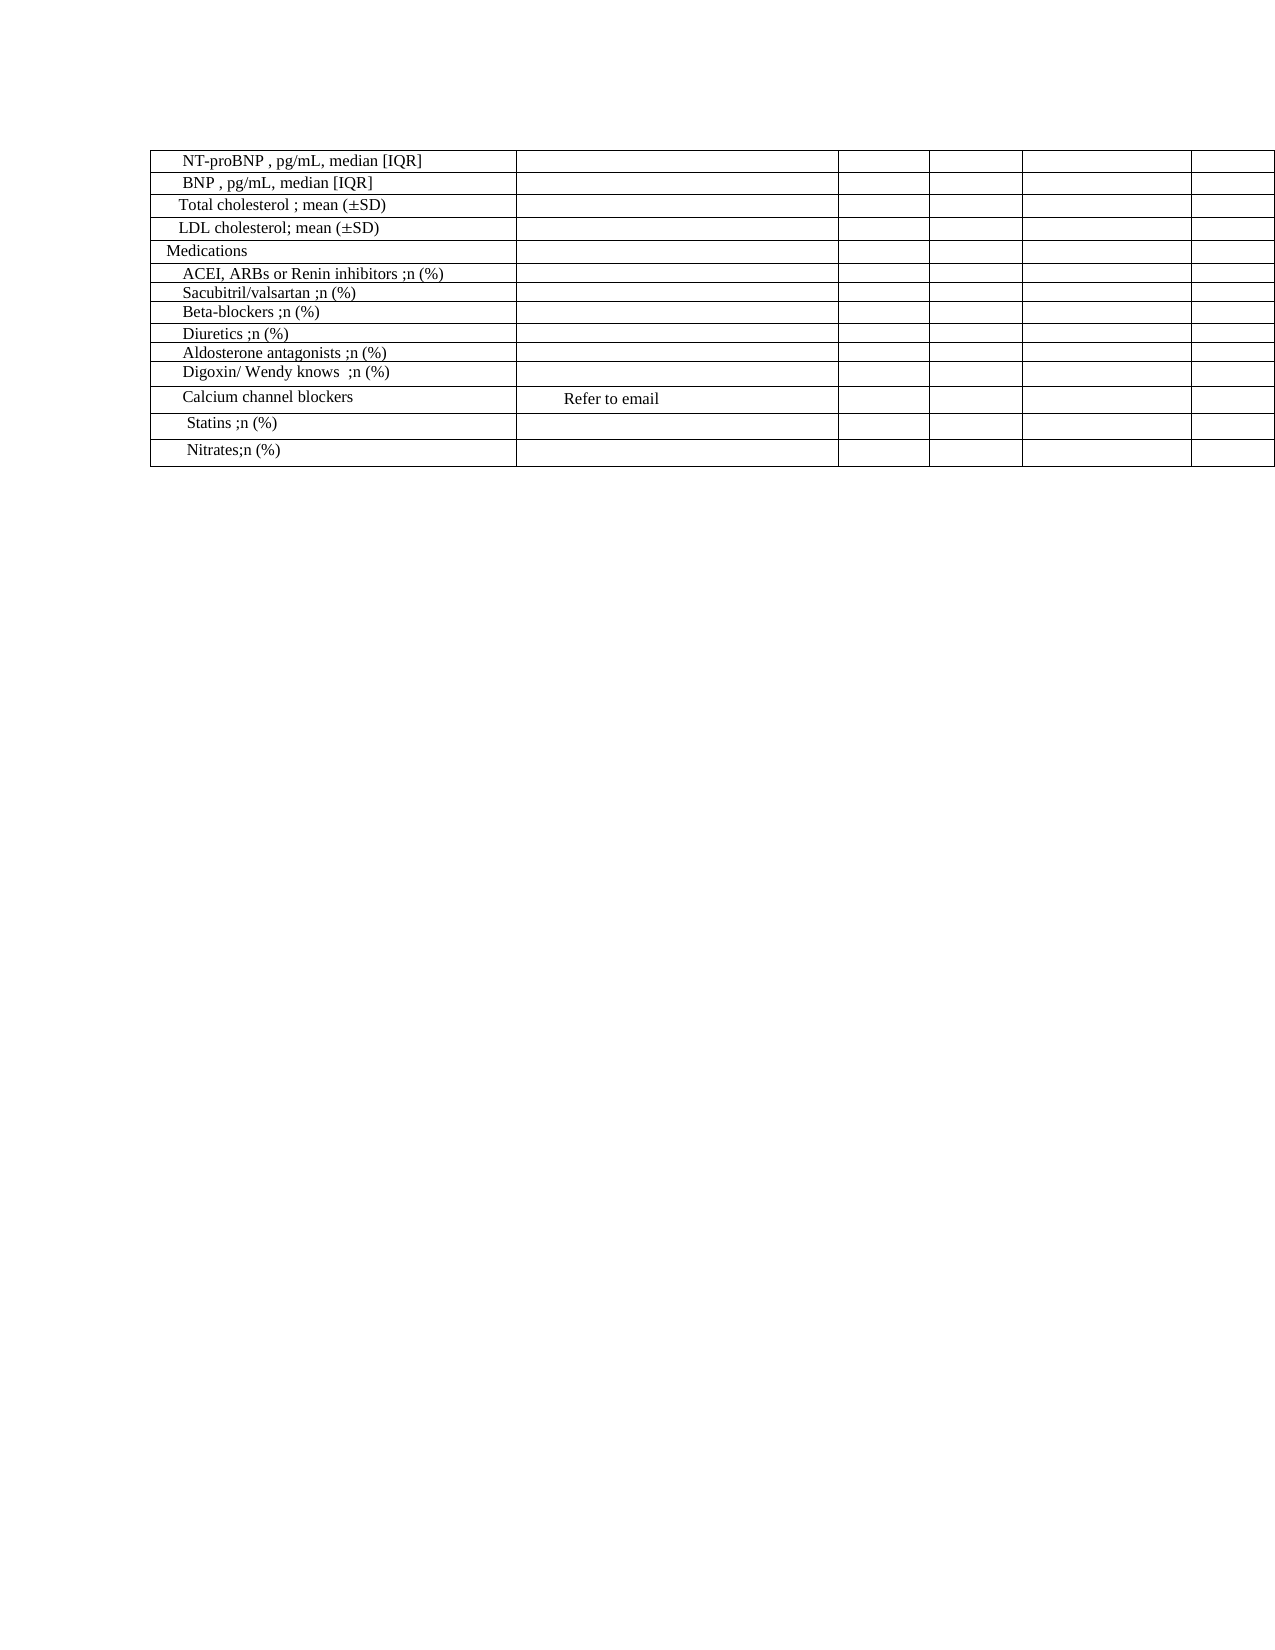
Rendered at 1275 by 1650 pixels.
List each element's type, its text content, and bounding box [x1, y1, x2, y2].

table_cell [517, 343, 838, 361]
table_cell Sacubitril/valsartan ;n (%) [151, 283, 516, 301]
table_cell [930, 414, 1022, 439]
table_cell Calcium channel blockers [151, 387, 516, 412]
table_cell [839, 173, 929, 194]
table_cell [1192, 218, 1274, 239]
table_cell [839, 264, 929, 282]
table_cell [839, 151, 929, 172]
table_cell Medications [151, 241, 516, 263]
table_cell [1023, 264, 1191, 282]
table_cell [839, 324, 929, 342]
table_cell Aldosterone antagonists ;n (%) [151, 343, 516, 361]
table_cell [930, 387, 1022, 412]
table_cell [517, 264, 838, 282]
table_cell [1192, 414, 1274, 439]
table_cell [1023, 343, 1191, 361]
table_cell [1023, 387, 1191, 412]
table_cell [1192, 241, 1274, 263]
table_cell [839, 362, 929, 386]
table_cell [1192, 283, 1274, 301]
table_cell [930, 218, 1022, 239]
table_cell [930, 173, 1022, 194]
table_cell [839, 195, 929, 217]
table_cell [930, 264, 1022, 282]
table_cell [517, 195, 838, 217]
table_cell Diuretics ;n (%) [151, 324, 516, 342]
table_cell [1192, 362, 1274, 386]
table_cell [1023, 302, 1191, 323]
table_cell [517, 414, 838, 439]
table_cell [517, 362, 838, 386]
table_cell [517, 324, 838, 342]
table_cell [930, 440, 1022, 466]
table_cell [930, 241, 1022, 263]
table_cell [1192, 440, 1274, 466]
table_cell [1192, 302, 1274, 323]
table_cell [839, 387, 929, 412]
table_cell Beta-blockers ;n (%) [151, 302, 516, 323]
table_cell [930, 324, 1022, 342]
table_cell [839, 302, 929, 323]
table_cell [1192, 343, 1274, 361]
table_cell [839, 440, 929, 466]
table_cell Digoxin/ Wendy knows ;n (%) [151, 362, 516, 386]
table_cell LDL cholesterol; mean (±SD) [151, 218, 516, 239]
table_cell [1192, 195, 1274, 217]
table_cell [1192, 173, 1274, 194]
table_cell [839, 283, 929, 301]
table_cell [839, 241, 929, 263]
table_cell [839, 218, 929, 239]
table_cell [517, 283, 838, 301]
table_cell [1023, 195, 1191, 217]
table_cell [1192, 151, 1274, 172]
table_cell [839, 414, 929, 439]
table_cell [1023, 218, 1191, 239]
table_cell [517, 218, 838, 239]
table_cell [930, 302, 1022, 323]
table_cell [1023, 324, 1191, 342]
table_cell [930, 283, 1022, 301]
table_cell BNP , pg/mL, median [IQR] [151, 173, 516, 194]
table_cell [1023, 414, 1191, 439]
table_cell Nitrates;n (%) [151, 440, 516, 466]
table_cell ACEI, ARBs or Renin inhibitors ;n (%) [151, 264, 516, 282]
table_cell [517, 241, 838, 263]
table_cell [517, 440, 838, 466]
table_cell [1023, 283, 1191, 301]
table_cell Statins ;n (%) [151, 414, 516, 439]
table_cell [1023, 151, 1191, 172]
table_cell Refer to email [517, 387, 838, 412]
table_cell [1023, 440, 1191, 466]
table_cell NT-proBNP , pg/mL, median [IQR] [151, 151, 516, 172]
table_cell [1023, 173, 1191, 194]
table_cell [517, 151, 838, 172]
table_cell [517, 173, 838, 194]
table_cell [1192, 324, 1274, 342]
table_cell [1023, 362, 1191, 386]
table_cell [930, 195, 1022, 217]
table_cell [1192, 387, 1274, 412]
table_cell [930, 343, 1022, 361]
table_cell [930, 151, 1022, 172]
table_cell [930, 362, 1022, 386]
table_cell [839, 343, 929, 361]
table_cell Total cholesterol ; mean (±SD) [151, 195, 516, 217]
table_cell [1192, 264, 1274, 282]
table_cell [1023, 241, 1191, 263]
table_cell [517, 302, 838, 323]
